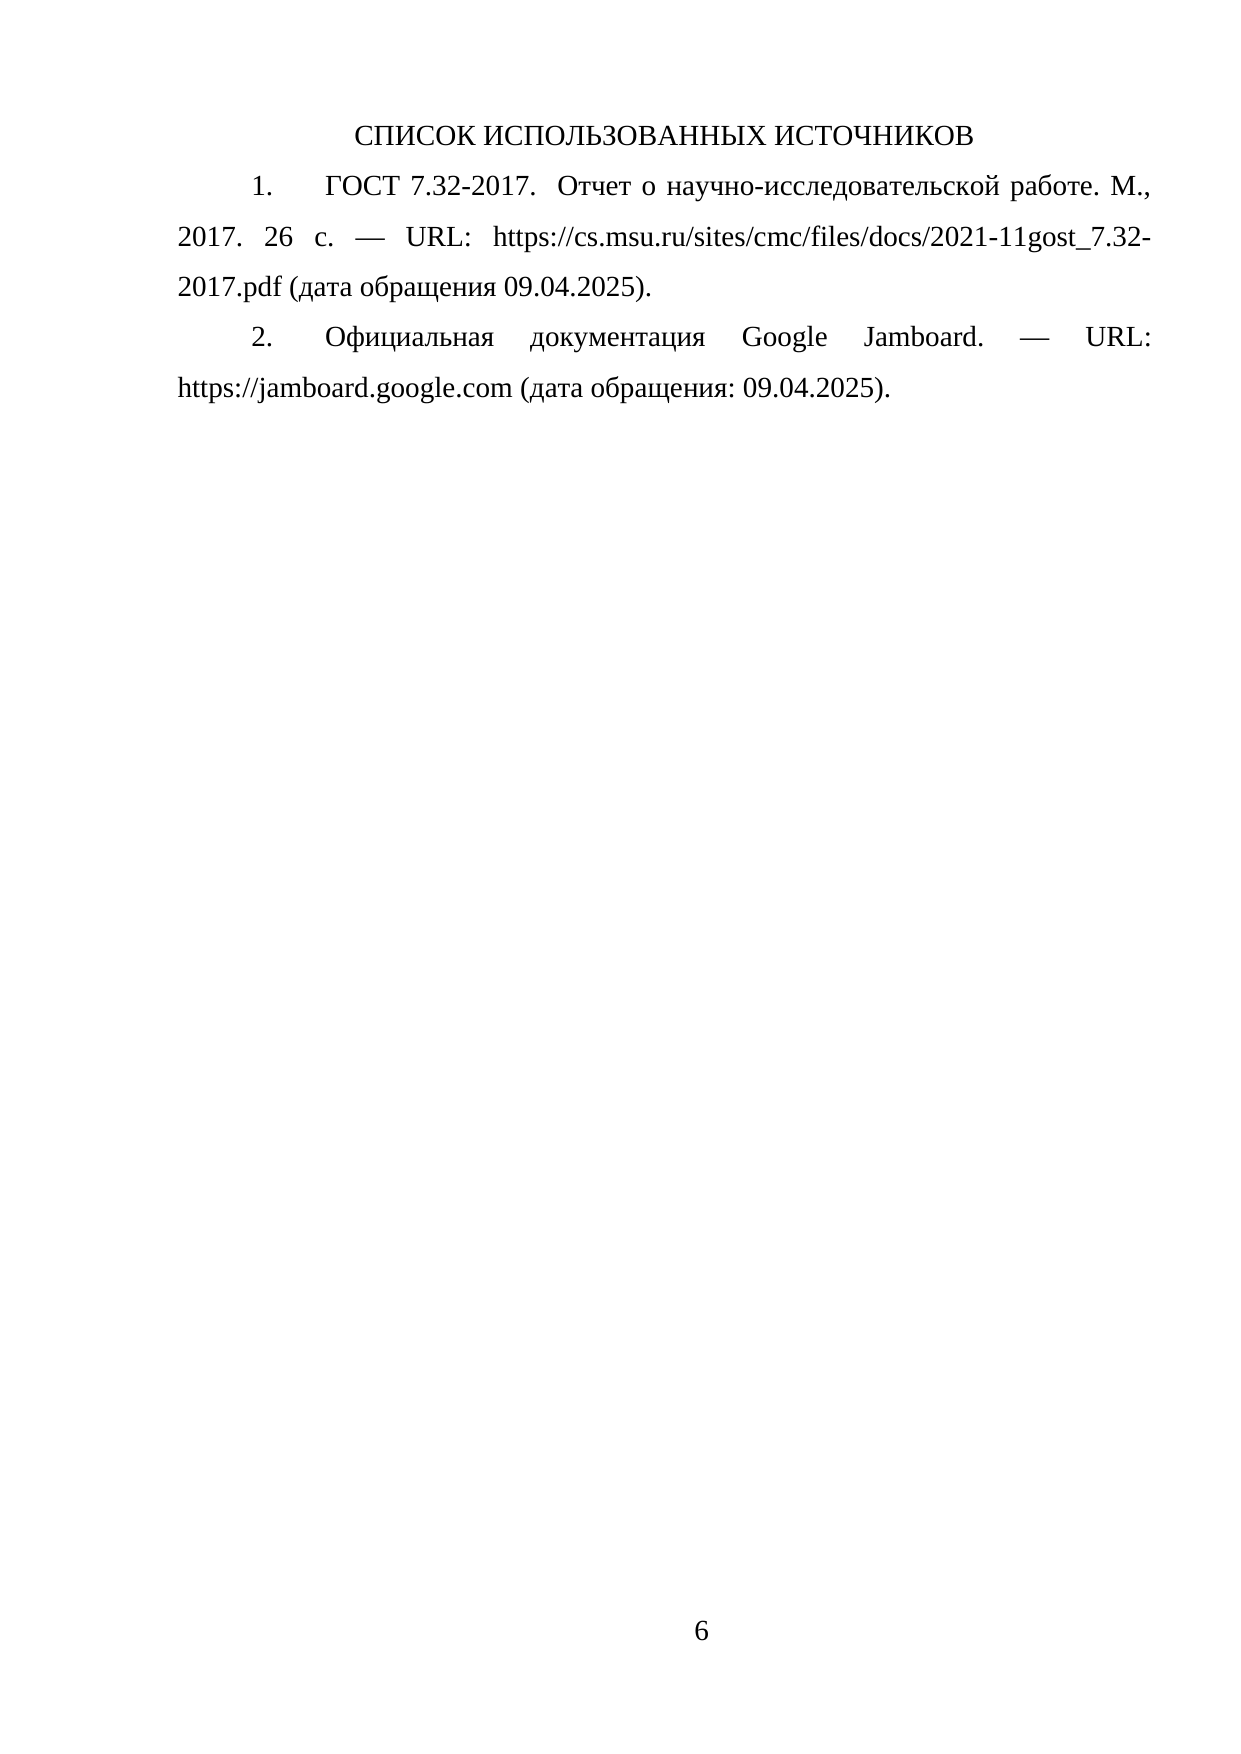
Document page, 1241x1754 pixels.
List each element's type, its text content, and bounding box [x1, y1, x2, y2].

list ГОСТ 7.32-2017. Отчет о научно-исследовательской работе. М., 2017. 26 с. — URL: https://cs.msu.ru/sites/cmc/files/docs/2021-11gost_7.32-2017.pdf (дата обращения 09.04.2025). [177, 168, 1152, 303]
text Список использованных источников [177, 118, 1152, 152]
list Официальная документация Google Jamboard. — URL: https://jamboard.google.com (дата обращения: 09.04.2025). [177, 319, 1152, 403]
